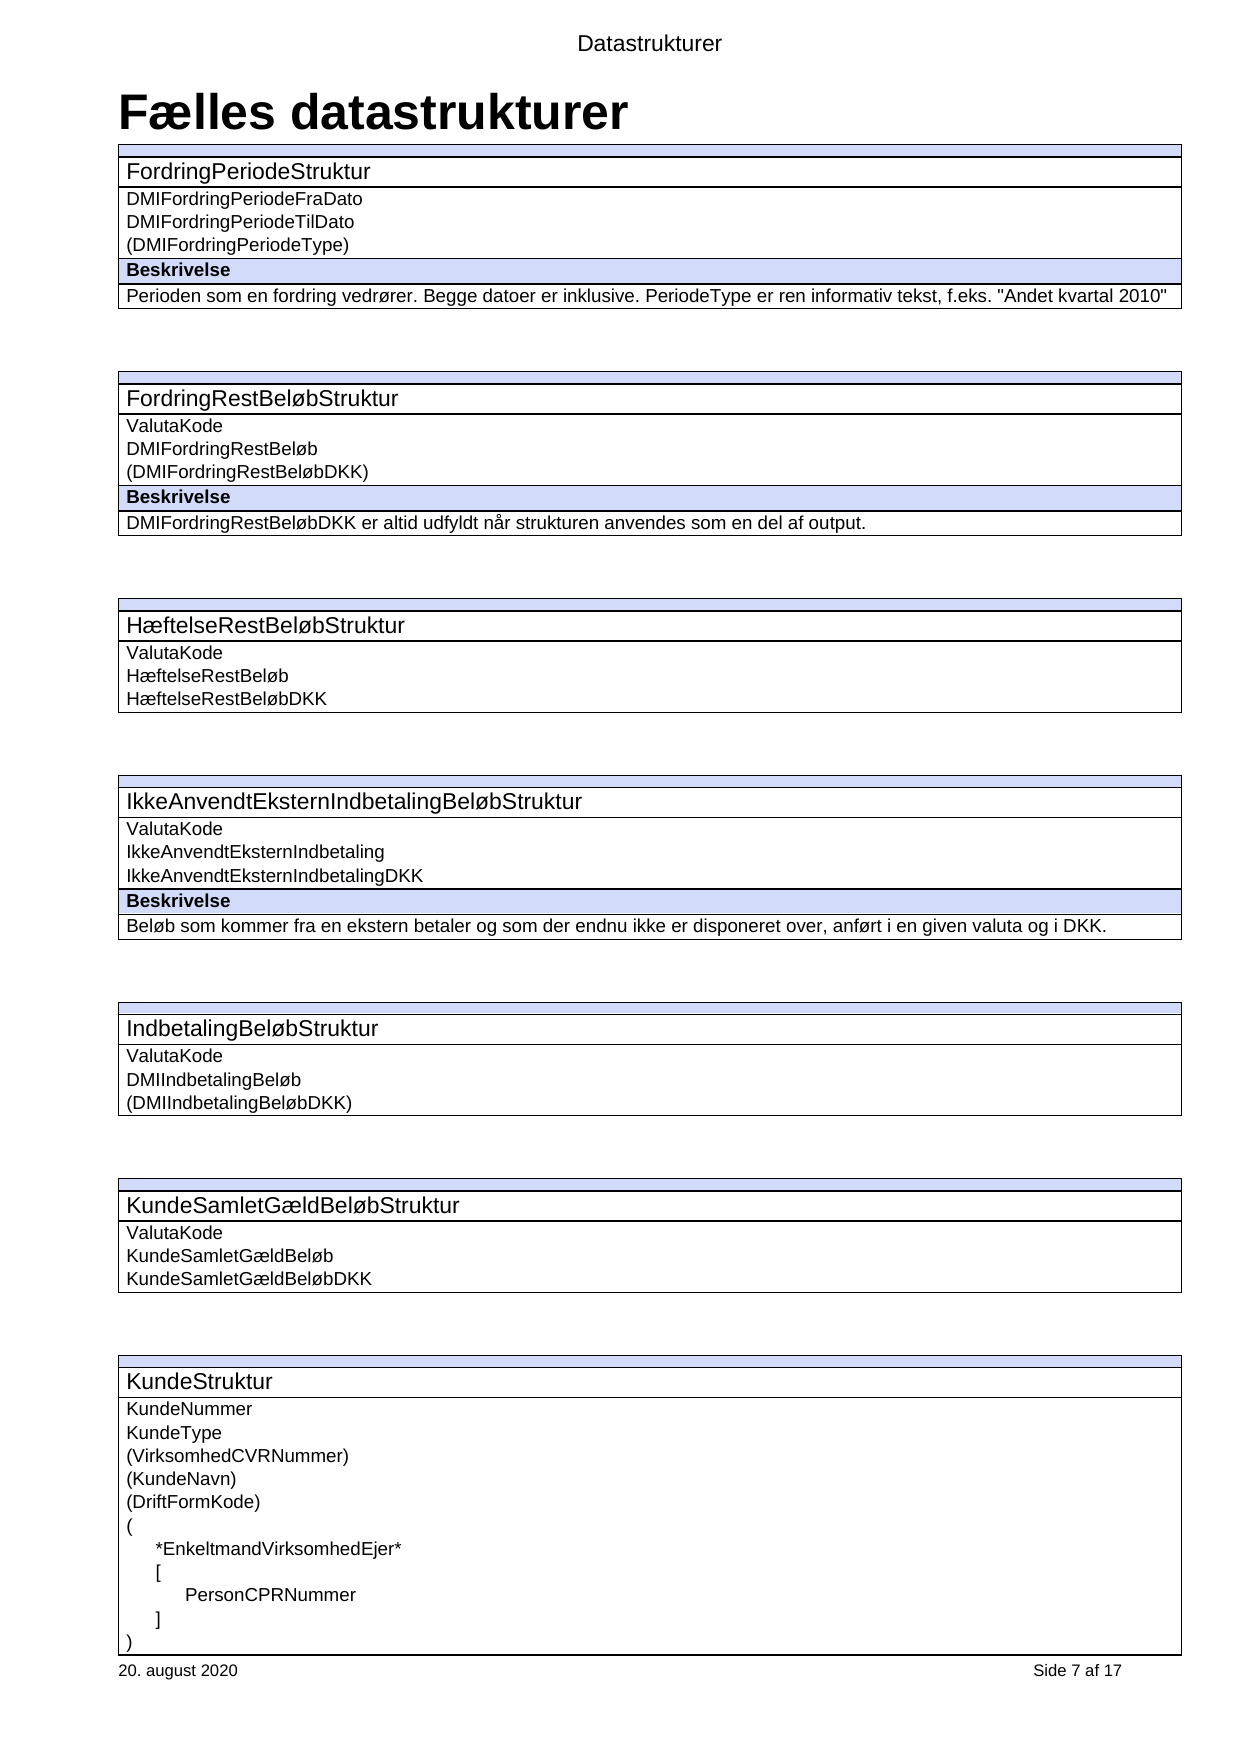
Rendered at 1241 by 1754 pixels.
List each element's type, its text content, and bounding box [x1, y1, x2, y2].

table_cell KundeNummer KundeType (VirksomhedCVRNummer) (KundeNavn) (DriftFormKode) ( *EnkeltmandVirksomhedEjer* [ PersonCPRNummer ] ) [119, 1398, 1181, 1654]
table_cell DMIFordringPeriodeFraDato DMIFordringPeriodeTilDato (DMIFordringPeriodeType) [119, 188, 1181, 258]
table_cell KundeStruktur [119, 1368, 1181, 1397]
table_cell IkkeAnvendtEksternIndbetalingBeløbStruktur [119, 788, 1181, 817]
table_cell FordringPeriodeStruktur [119, 158, 1181, 186]
table_cell HæftelseRestBeløbStruktur [119, 612, 1181, 640]
table_cell ValutaKode HæftelseRestBeløb HæftelseRestBeløbDKK [119, 642, 1181, 712]
table_cell DMIFordringRestBeløbDKK er altid udfyldt når strukturen anvendes som en del af output. [119, 512, 1181, 535]
table_header [119, 145, 1181, 156]
table_cell ValutaKode KundeSamletGældBeløb KundeSamletGældBeløbDKK [119, 1222, 1181, 1292]
table_cell FordringRestBeløbStruktur [119, 385, 1181, 413]
table_cell Perioden som en fordring vedrører. Begge datoer er inklusive. PeriodeType er ren informativ tekst, f.eks. "Andet kvartal 2010" [119, 285, 1181, 308]
table_cell ValutaKode DMIFordringRestBeløb (DMIFordringRestBeløbDKK) [119, 415, 1181, 485]
table_header [119, 1356, 1181, 1367]
table_header [119, 372, 1181, 383]
text Fælles datastrukturer [118, 82, 1181, 140]
table_header [119, 599, 1181, 610]
table_cell Beskrivelse [119, 486, 1181, 510]
table_cell ValutaKode DMIIndbetalingBeløb (DMIIndbetalingBeløbDKK) [119, 1045, 1181, 1115]
table_cell Beløb som kommer fra en ekstern betaler og som der endnu ikke er disponeret over, anført i en given valuta og i DKK. [119, 915, 1181, 939]
table_header [119, 1003, 1181, 1013]
table_cell Beskrivelse [119, 890, 1181, 913]
table_cell ValutaKode IkkeAnvendtEksternIndbetaling IkkeAnvendtEksternIndbetalingDKK [119, 818, 1181, 888]
table_cell KundeSamletGældBeløbStruktur [119, 1192, 1181, 1220]
table_header [119, 1179, 1181, 1190]
table_cell IndbetalingBeløbStruktur [119, 1015, 1181, 1043]
table_cell Beskrivelse [119, 259, 1181, 283]
table_header [119, 776, 1181, 787]
